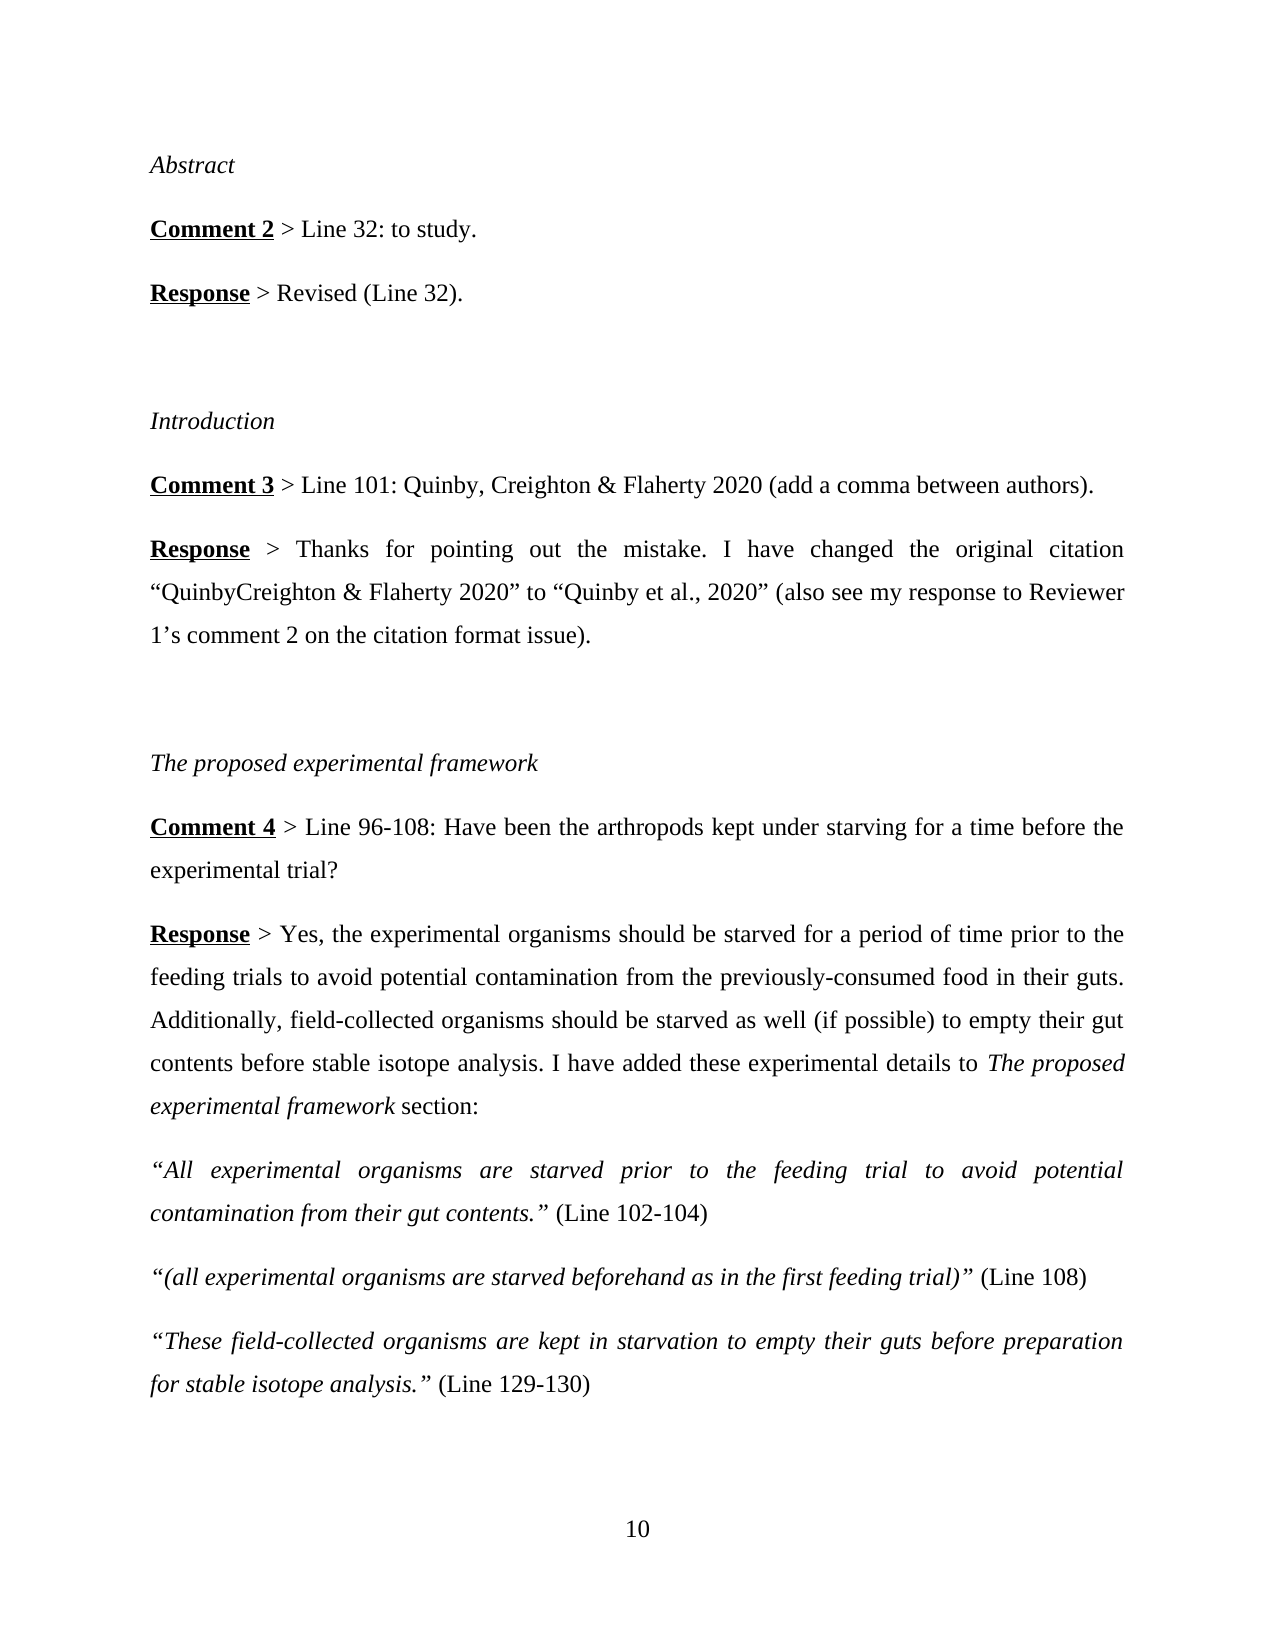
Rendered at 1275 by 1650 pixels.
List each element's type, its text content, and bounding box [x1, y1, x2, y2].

text “(all experimental organisms are starved beforehand as in the first feeding trial)” (Line 108) [150, 1262, 1125, 1291]
text Response > Yes, the experimental organisms should be starved for a period of time prior to the feeding trials to avoid potential contamination from the previously-consumed food in their guts. Additionally, field-collected organisms should be starved as well (if possible) to empty their gut contents before stable isotope analysis. I have added these experimental details to The proposed experimental framework section: [150, 919, 1125, 1120]
text The proposed experimental framework [150, 748, 1125, 777]
text Abstract [150, 150, 1125, 179]
text Response > Revised (Line 32). [150, 278, 1125, 307]
text Comment 4 > Line 96-108: Have been the arthropods kept under starving for a time before the experimental trial? [150, 812, 1125, 884]
text Comment 2 > Line 32: to study. [150, 214, 1125, 243]
text Comment 3 > Line 101: Quinby, Creighton & Flaherty 2020 (add a comma between authors). [150, 470, 1125, 498]
text Introduction [150, 406, 1125, 434]
text Response > Thanks for pointing out the mistake. I have changed the original citation “QuinbyCreighton & Flaherty 2020” to “Quinby et al., 2020” (also see my response to Reviewer 1’s comment 2 on the citation format issue). [150, 534, 1125, 649]
text “These field-collected organisms are kept in starvation to empty their guts before preparation for stable isotope analysis.” (Line 129-130) [150, 1326, 1125, 1398]
text “All experimental organisms are starved prior to the feeding trial to avoid potential contamination from their gut contents.” (Line 102-104) [150, 1155, 1125, 1227]
